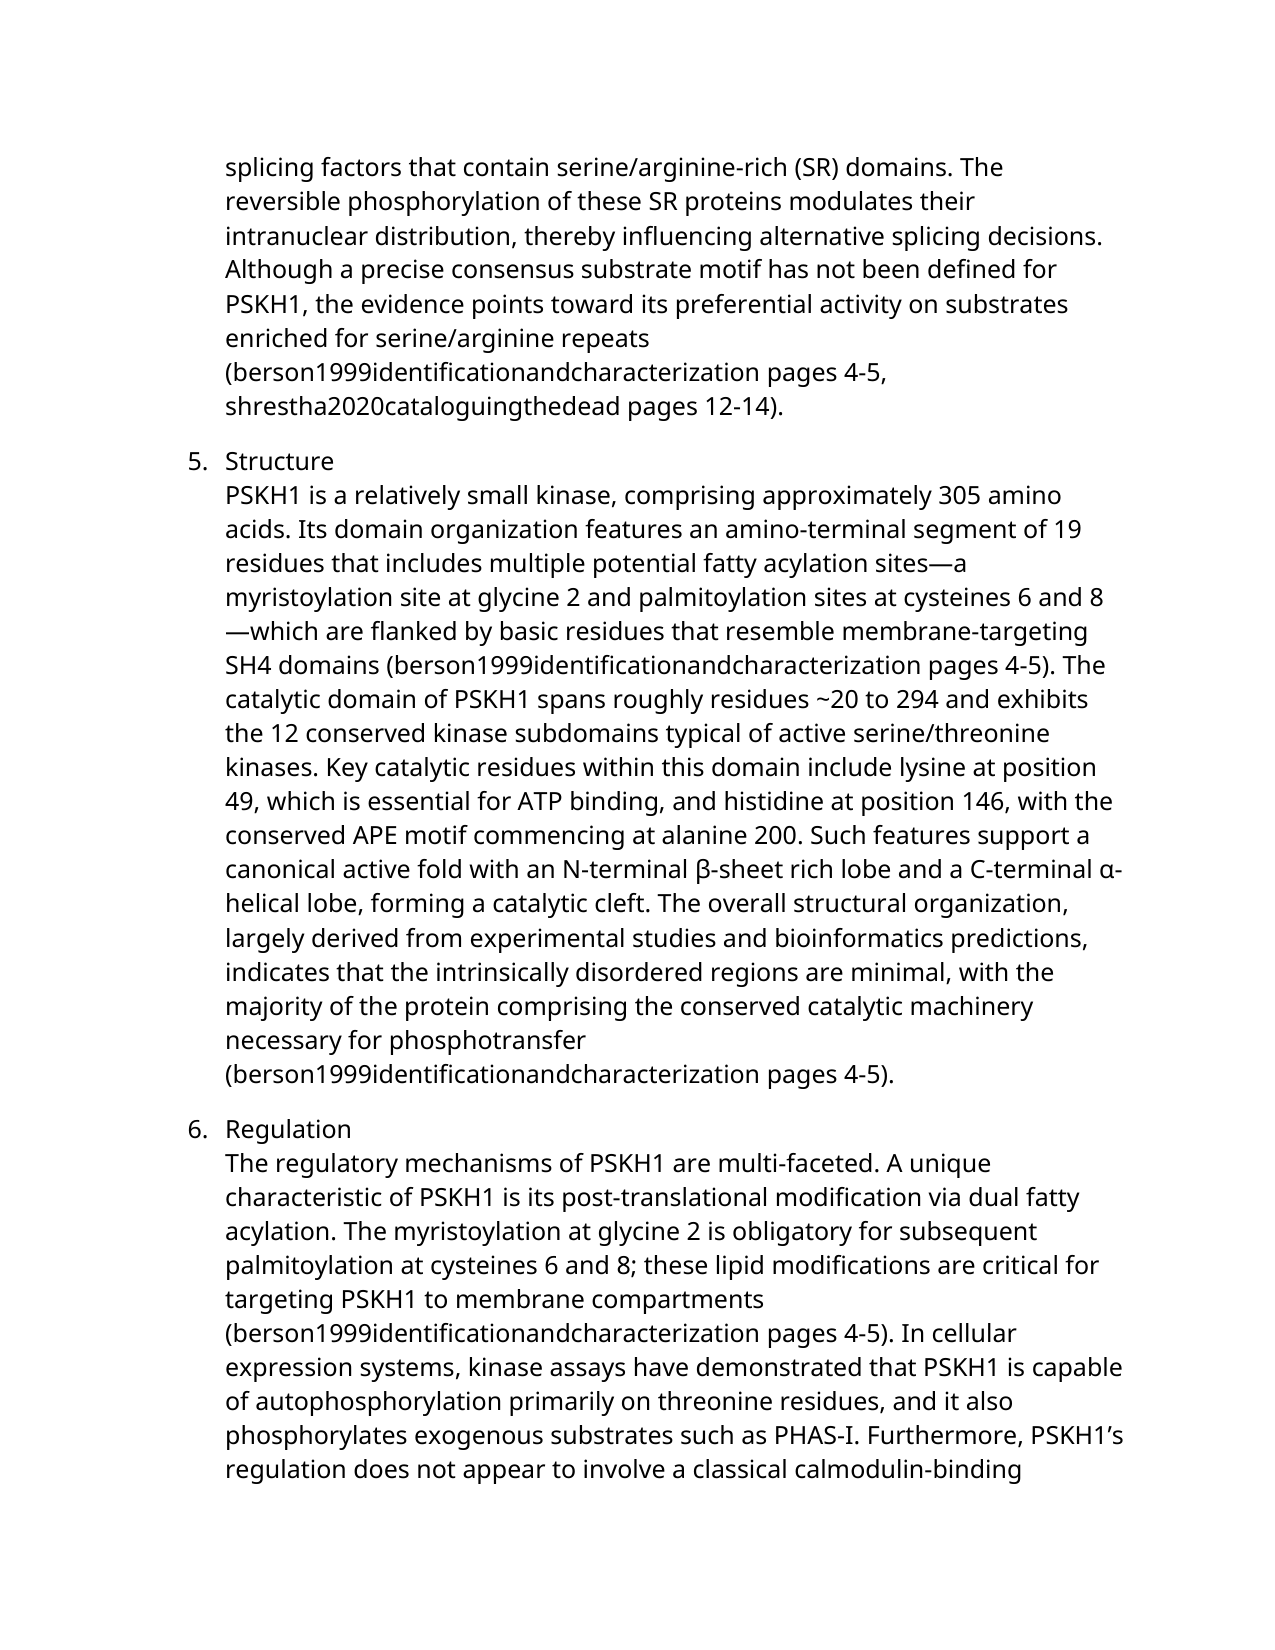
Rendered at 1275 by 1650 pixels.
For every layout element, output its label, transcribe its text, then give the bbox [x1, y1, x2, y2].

list Structure PSKH1 is a relatively small kinase, comprising approximately 305 amino acids. Its domain organization features an amino-terminal segment of 19 residues that includes multiple potential fatty acylation sites—a myristoylation site at glycine 2 and palmitoylation sites at cysteines 6 and 8—which are flanked by basic residues that resemble membrane-targeting SH4 domains (berson1999identificationandcharacterization pages 4-5). The catalytic domain of PSKH1 spans roughly residues ~20 to 294 and exhibits the 12 conserved kinase subdomains typical of active serine/threonine kinases. Key catalytic residues within this domain include lysine at position 49, which is essential for ATP binding, and histidine at position 146, with the conserved APE motif commencing at alanine 200. Such features support a canonical active fold with an N-terminal β-sheet rich lobe and a C-terminal α-helical lobe, forming a catalytic cleft. The overall structural organization, largely derived from experimental studies and bioinformatics predictions, indicates that the intrinsically disordered regions are minimal, with the majority of the protein comprising the conserved catalytic machinery necessary for phosphotransfer (berson1999identificationandcharacterization pages 4-5). [187, 443, 1125, 1091]
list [187, 150, 1125, 422]
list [187, 1111, 1125, 1486]
